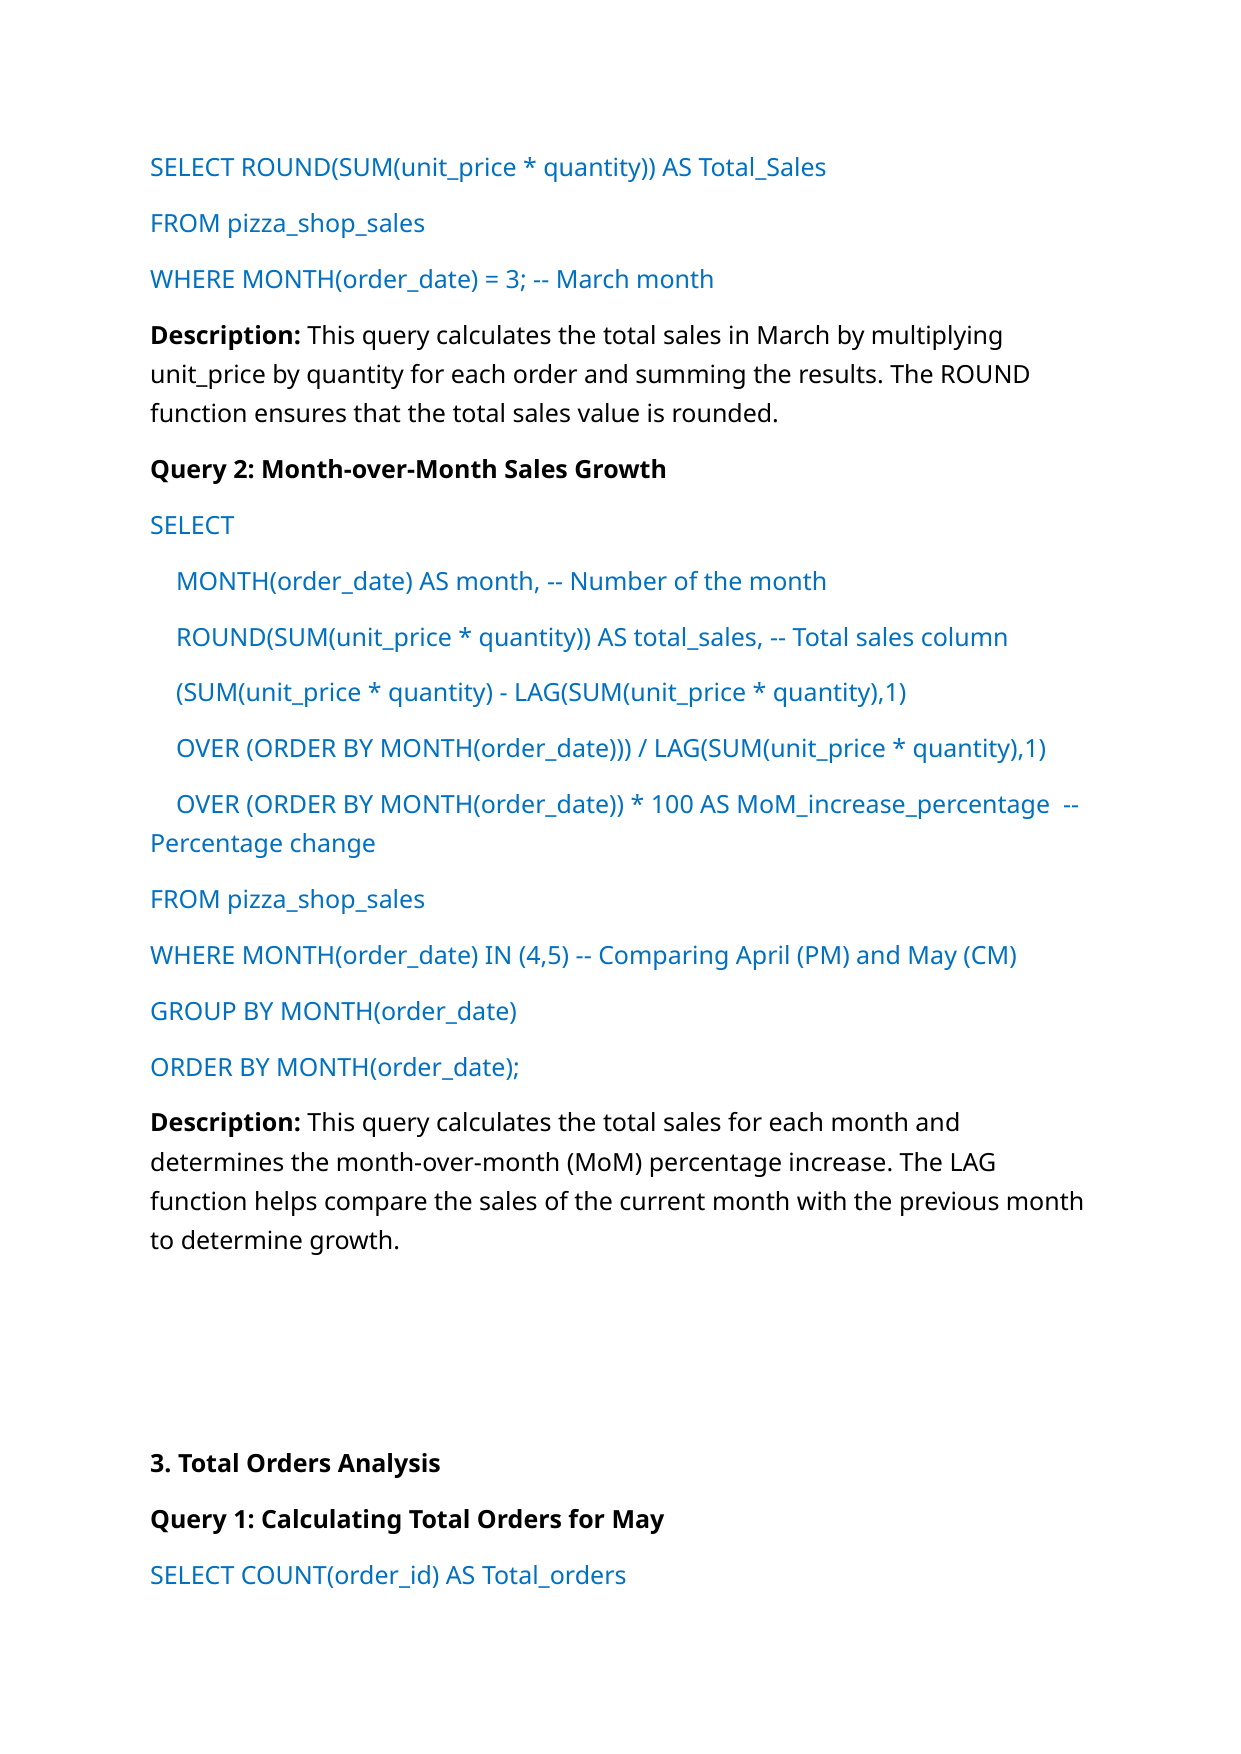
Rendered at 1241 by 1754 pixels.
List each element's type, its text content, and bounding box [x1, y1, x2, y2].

text (SUM(unit_price * quantity) - LAG(SUM(unit_price * quantity),1) [150, 675, 1090, 709]
text SELECT COUNT(order_id) AS Total_orders [150, 1557, 1090, 1592]
text Query 2: Month-over-Month Sales Growth [150, 452, 1090, 486]
text SELECT [150, 507, 1090, 542]
text 3. Total Orders Analysis [150, 1446, 1090, 1480]
text FROM pizza_shop_sales [150, 882, 1090, 916]
text Description: This query calculates the total sales for each month and determines the month-over-month (MoM) percentage increase. The LAG function helps compare the sales of the current month with the previous month to determine growth. [150, 1105, 1090, 1257]
text GROUP BY MONTH(order_date) [150, 993, 1090, 1027]
text ORDER BY MONTH(order_date); [150, 1049, 1090, 1083]
text WHERE MONTH(order_date) IN (4,5) -- Comparing April (PM) and May (CM) [150, 937, 1090, 972]
text SELECT ROUND(SUM(unit_price * quantity)) AS Total_Sales [150, 150, 1090, 184]
text FROM pizza_shop_sales [150, 206, 1090, 240]
text OVER (ORDER BY MONTH(order_date)) * 100 AS MoM_increase_percentage -- Percentage change [150, 787, 1090, 860]
text Description: This query calculates the total sales in March by multiplying unit_price by quantity for each order and summing the results. The ROUND function ensures that the total sales value is rounded. [150, 317, 1090, 430]
text Query 1: Calculating Total Orders for May [150, 1502, 1090, 1536]
text OVER (ORDER BY MONTH(order_date))) / LAG(SUM(unit_price * quantity),1) [150, 731, 1090, 765]
text ROUND(SUM(unit_price * quantity)) AS total_sales, -- Total sales column [150, 619, 1090, 653]
text WHERE MONTH(order_date) = 3; -- March month [150, 262, 1090, 296]
text MONTH(order_date) AS month, -- Number of the month [150, 563, 1090, 597]
